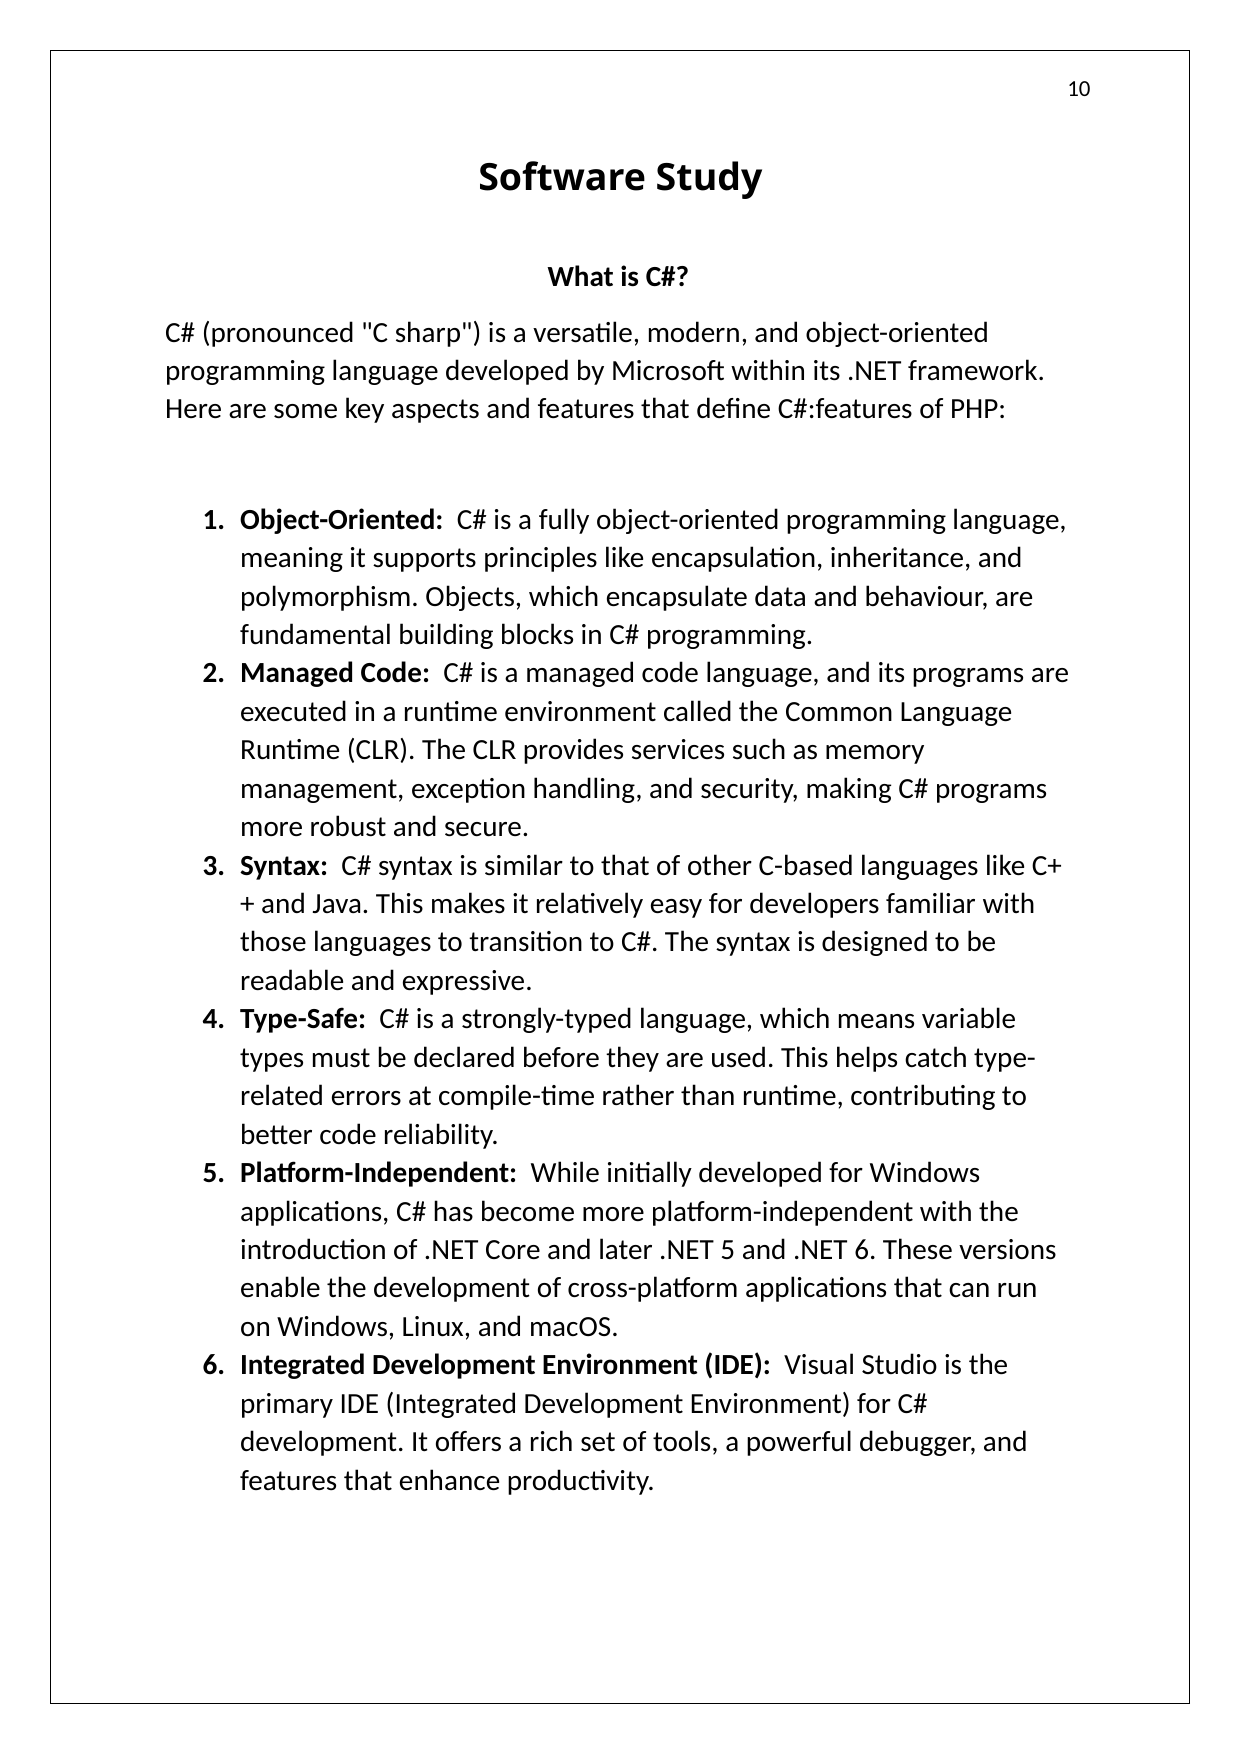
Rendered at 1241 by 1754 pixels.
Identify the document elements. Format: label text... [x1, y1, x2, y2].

list Software Study [150, 150, 1090, 201]
